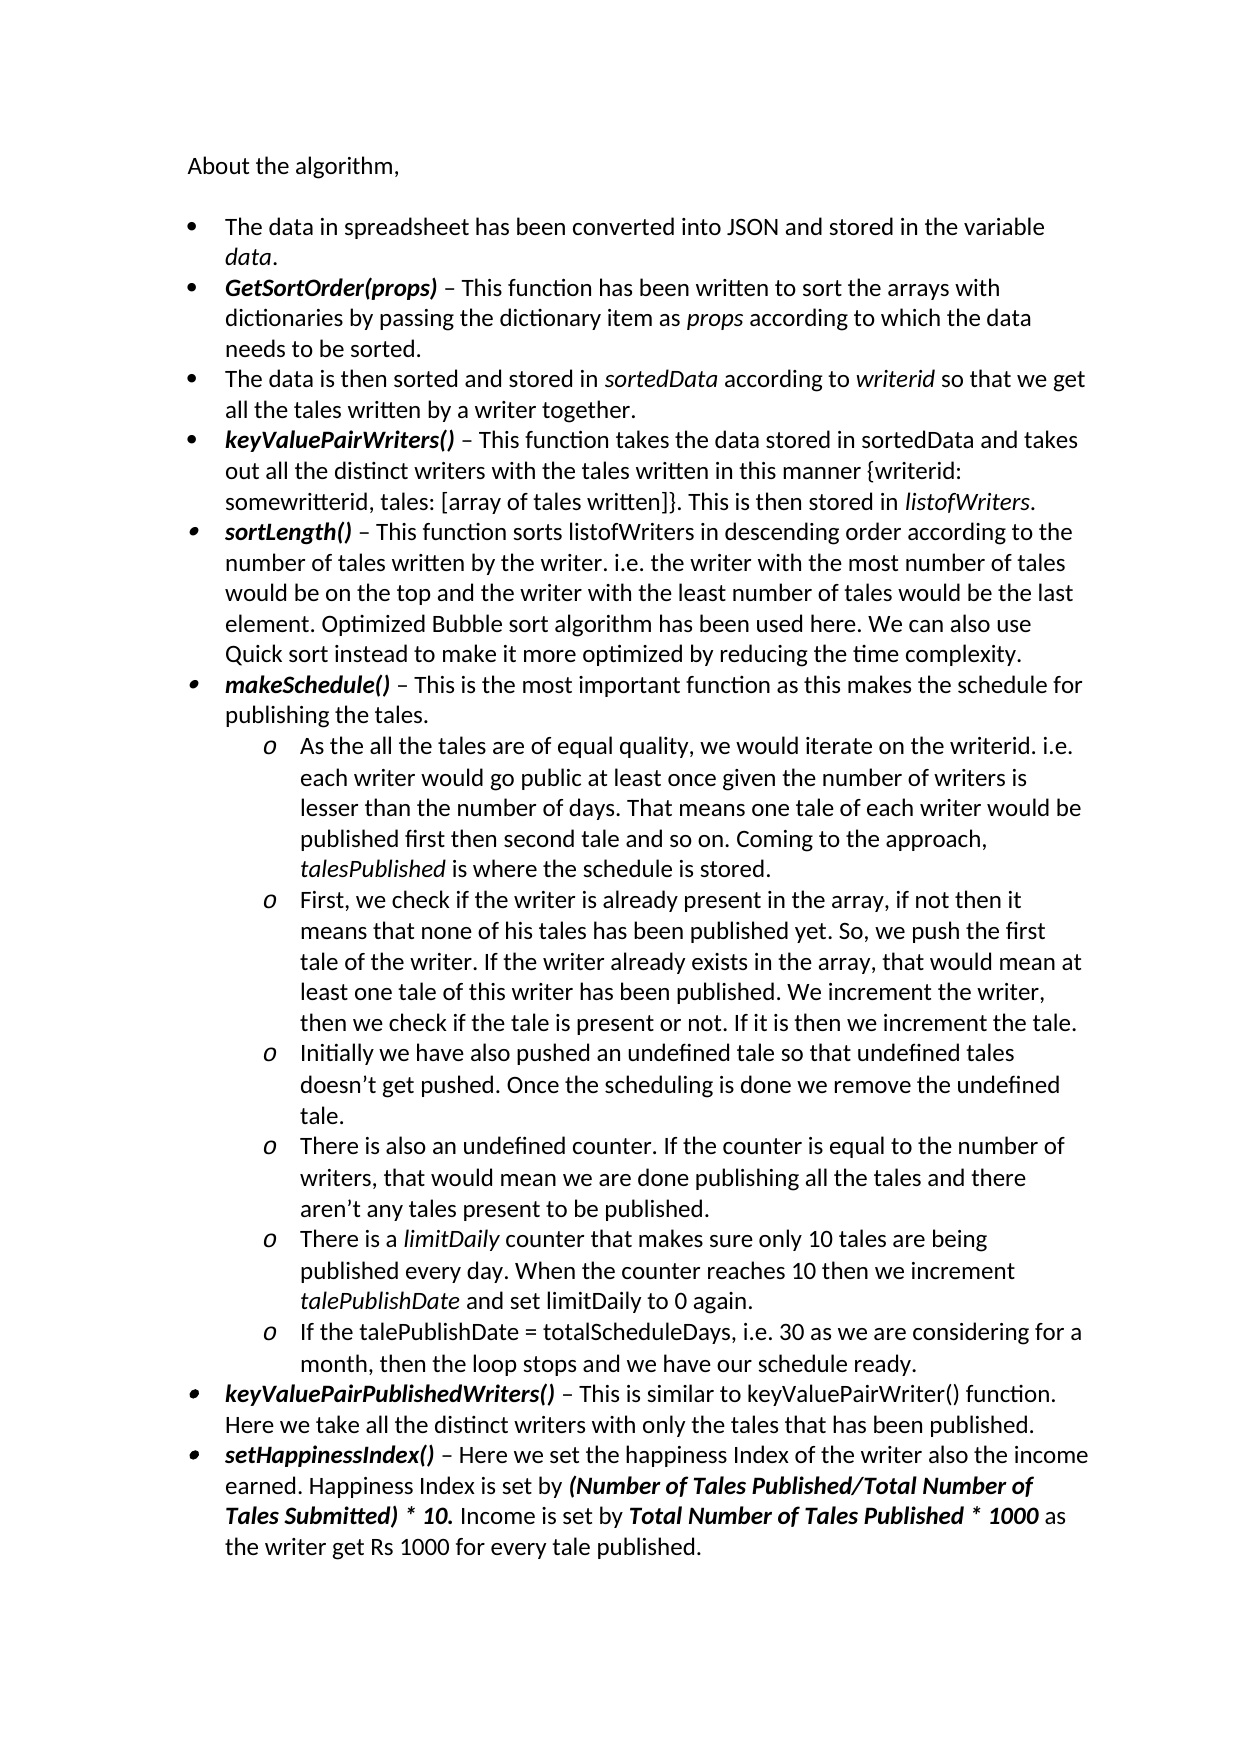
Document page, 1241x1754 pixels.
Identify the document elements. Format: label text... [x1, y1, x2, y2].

list There is a limitDaily counter that makes sure only 10 tales are being published every day. When the counter reaches 10 then we increment talePublishDate and set limitDaily to 0 again. [262, 1223, 1090, 1316]
list Initially we have also pushed an undefined tale so that undefined tales doesn’t get pushed. Once the scheduling is done we remove the undefined tale. [262, 1038, 1090, 1130]
list As the all the tales are of equal quality, we would iterate on the writerid. i.e. each writer would go public at least once given the number of writers is lesser than the number of days. That means one tale of each writer would be published first then second tale and so on. Coming to the approach, talesPublished is where the schedule is stored. [262, 730, 1090, 884]
text About the algorithm, [150, 150, 1090, 181]
list keyValuePairWriters() – This function takes the data stored in sortedData and takes out all the distinct writers with the tales written in this manner {writerid: somewritterid, tales: [array of tales written]}. This is then stored in listofWriters. [187, 425, 1090, 516]
list keyValuePairPublishedWriters() – This is similar to keyValuePairWriter() function. Here we take all the distinct writers with only the tales that has been published. [187, 1378, 1090, 1439]
list First, we check if the writer is already present in the array, if not then it means that none of his tales has been published yet. So, we push the first tale of the writer. If the writer already exists in the array, that would mean at least one tale of this writer has been published. We increment the writer, then we check if the tale is present or not. If it is then we increment the tale. [262, 884, 1090, 1038]
list The data in spreadsheet has been converted into JSON and stored in the variable data. [187, 211, 1090, 272]
list sortLength() – This function sorts listofWriters in descending order according to the number of tales written by the writer. i.e. the writer with the most number of tales would be on the top and the writer with the least number of tales would be the last element. Optimized Bubble sort algorithm has been used here. We can also use Quick sort instead to make it more optimized by reducing the time complexity. [187, 516, 1090, 669]
list makeSchedule() – This is the most important function as this makes the schedule for publishing the tales. [187, 669, 1090, 730]
list setHappinessIndex() – Here we set the happiness Index of the writer also the income earned. Happiness Index is set by (Number of Tales Published/Total Number of Tales Submitted) * 10. Income is set by Total Number of Tales Published * 1000 as the writer get Rs 1000 for every tale published. [187, 1439, 1090, 1561]
list The data is then sorted and stored in sortedData according to writerid so that we get all the tales written by a writer together. [187, 364, 1090, 425]
list There is also an undefined counter. If the counter is equal to the number of writers, that would mean we are done publishing all the tales and there aren’t any tales present to be published. [262, 1130, 1090, 1223]
list GetSortOrder(props) – This function has been written to sort the arrays with dictionaries by passing the dictionary item as props according to which the data needs to be sorted. [187, 272, 1090, 364]
list If the talePublishDate = totalScheduleDays, i.e. 30 as we are considering for a month, then the loop stops and we have our schedule ready. [262, 1316, 1090, 1378]
